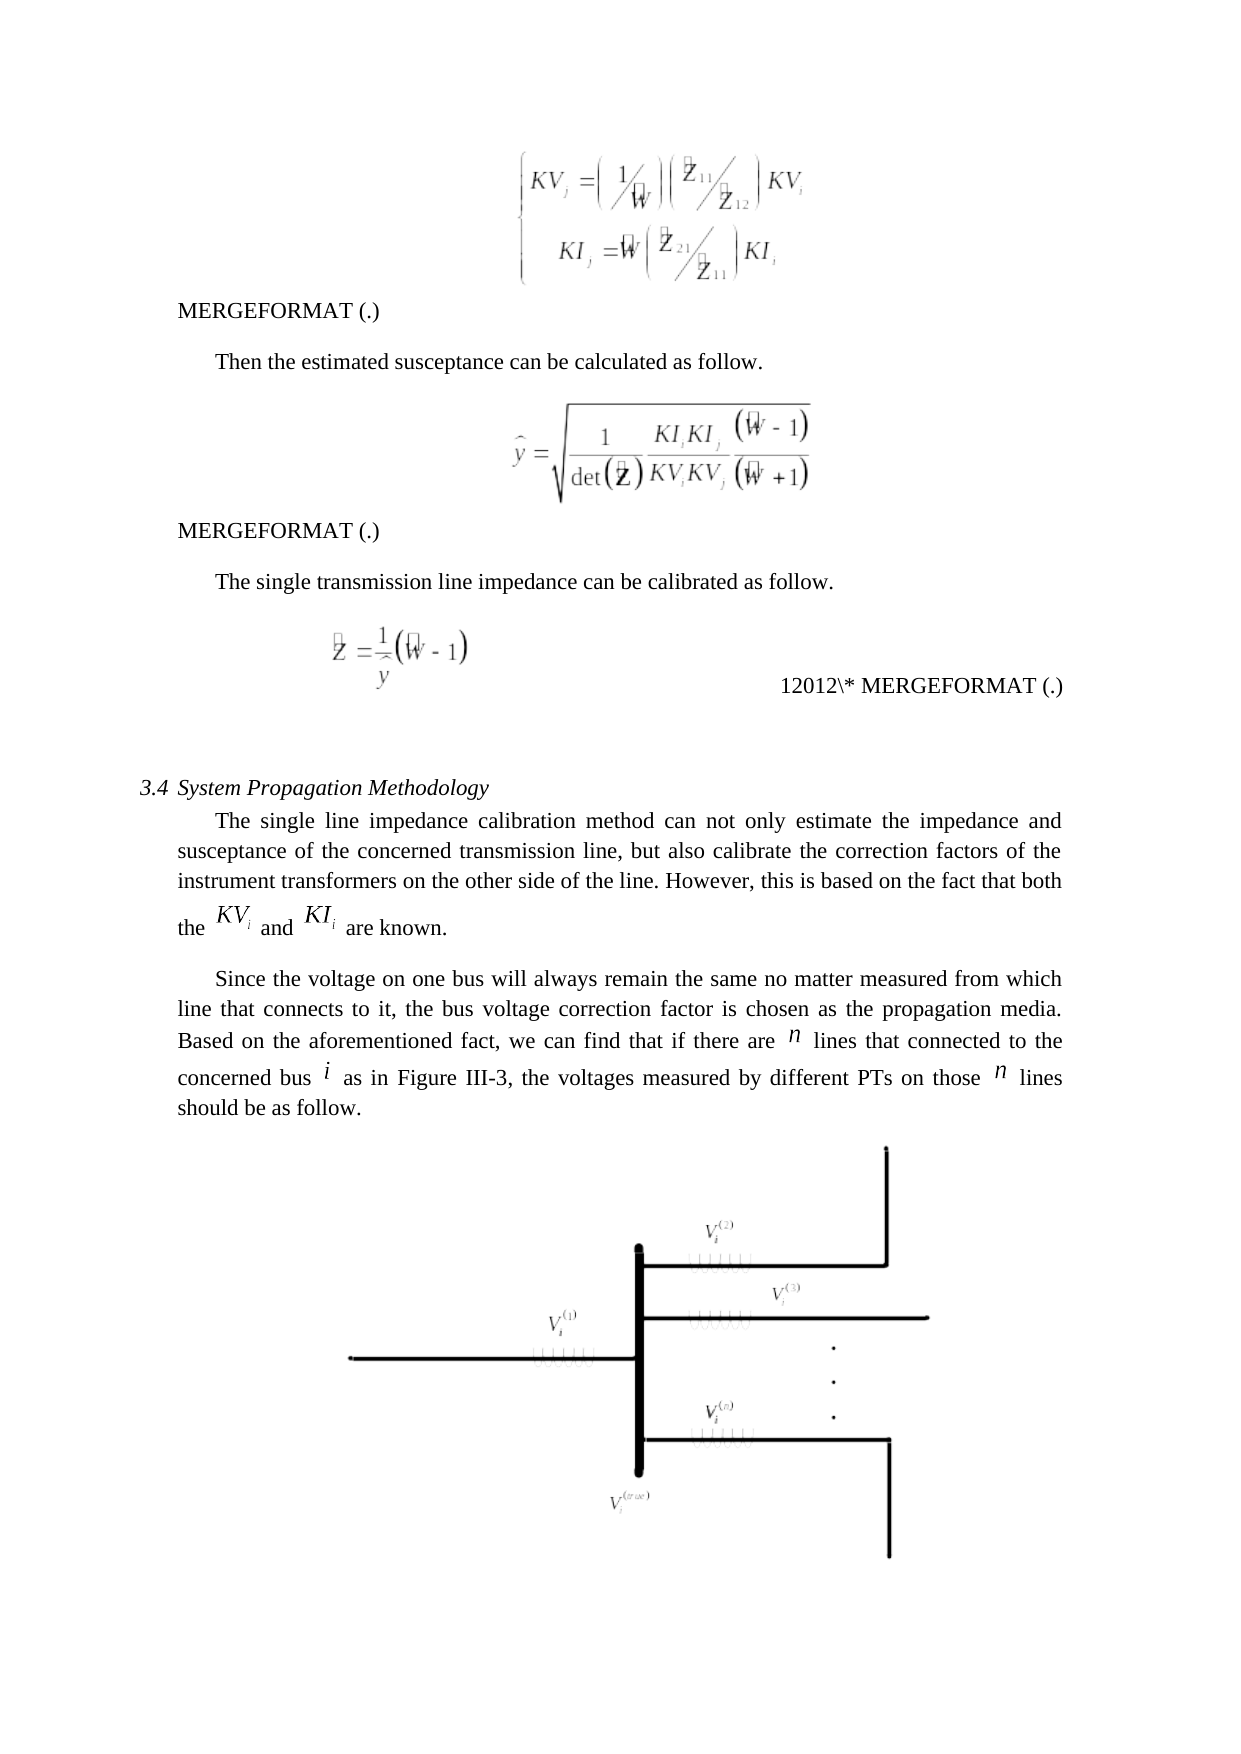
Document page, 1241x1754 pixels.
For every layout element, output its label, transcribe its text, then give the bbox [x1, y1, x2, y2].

text The single line impedance calibration method can not only estimate the impedance and susceptance of the concerned transmission line, but also calibrate the correction factors of the instrument transformers on the other side of the line. However, this is based on the fact that both the and are known. [177, 807, 1063, 940]
text The single transmission line impedance can be calibrated as follow. [177, 568, 1063, 595]
text Then the estimated susceptance can be calculated as follow. [177, 348, 1063, 374]
text Since the voltage on one bus will always remain the same no matter measured from which line that connects to it, the bus voltage correction factor is chosen as the propagation media. Based on the aforementioned fact, we can find that if there are lines that connected to the concerned bus as in Figure III-3, the voltages measured by different PTs on those lines should be as follow. [177, 964, 1063, 1120]
subtitle System Propagation Methodology [140, 774, 1063, 801]
